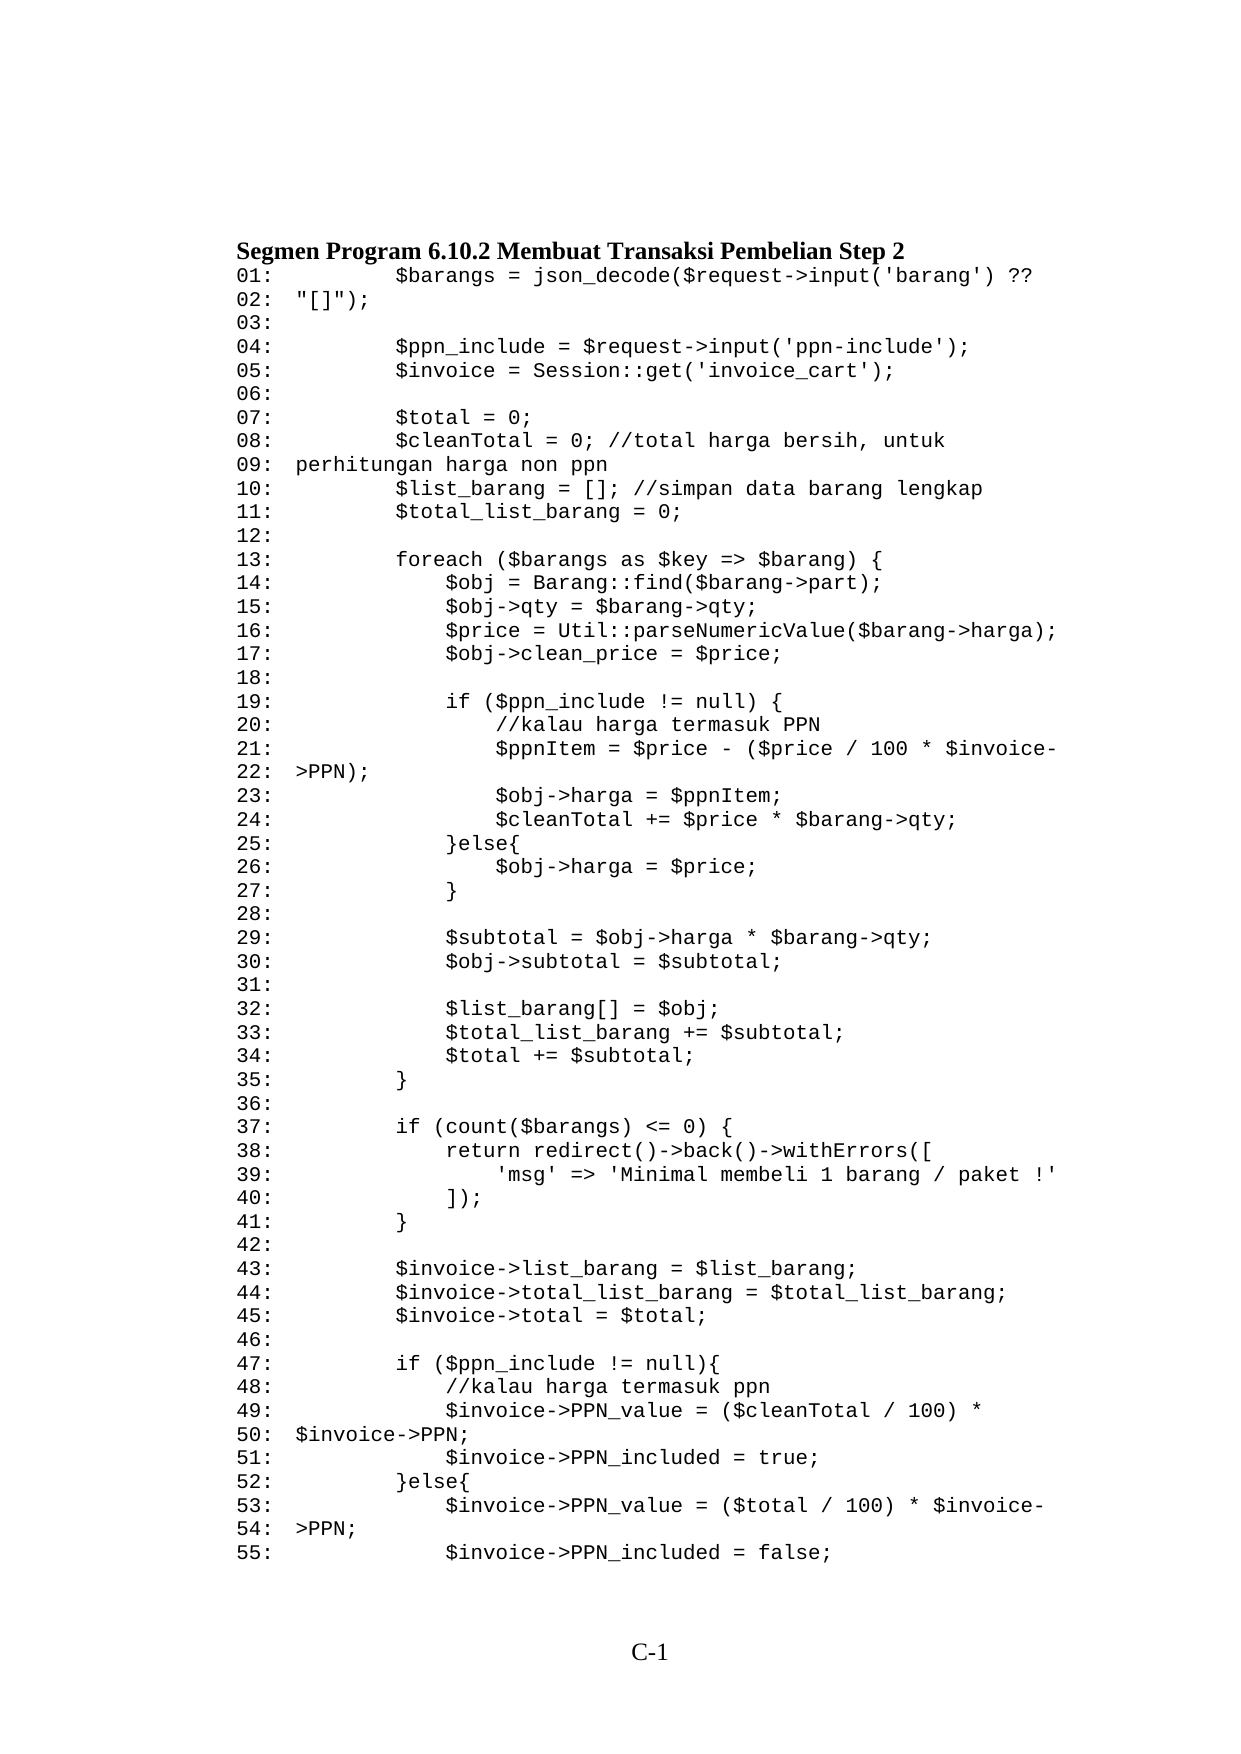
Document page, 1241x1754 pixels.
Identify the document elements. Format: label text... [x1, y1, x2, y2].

list $invoice->total = $total; [236, 1305, 1063, 1329]
list }else{ [236, 832, 1063, 856]
list $invoice->PPN_included = false; [236, 1542, 1063, 1566]
list perhitungan harga non ppn [236, 454, 1063, 478]
list $ppn_include = $request->input('ppn-include'); [236, 336, 1063, 359]
list //kalau harga termasuk ppn [236, 1376, 1063, 1400]
list $cleanTotal = 0; //total harga bersih, untuk [236, 431, 1063, 454]
list $obj->subtotal = $subtotal; [236, 951, 1063, 974]
list }else{ [236, 1471, 1063, 1494]
list //kalau harga termasuk PPN [236, 714, 1063, 738]
list $obj->qty = $barang->qty; [236, 596, 1063, 620]
list $list_barang = []; //simpan data barang lengkap [236, 478, 1063, 501]
list $invoice->list_barang = $list_barang; [236, 1258, 1063, 1282]
list $price = Util::parseNumericValue($barang->harga); [236, 620, 1063, 643]
list >PPN; [236, 1518, 1063, 1542]
list $total = 0; [236, 407, 1063, 431]
list >PPN); [236, 762, 1063, 785]
list $cleanTotal += $price * $barang->qty; [236, 809, 1063, 832]
list $invoice->PPN_value = ($total / 100) * $invoice- [236, 1494, 1063, 1518]
list $invoice = Session::get('invoice_cart'); [236, 359, 1063, 383]
list 'msg' => 'Minimal membeli 1 barang / paket !' [236, 1163, 1063, 1187]
list $total += $subtotal; [236, 1045, 1063, 1069]
list $total_list_barang += $subtotal; [236, 1022, 1063, 1045]
list $obj->clean_price = $price; [236, 643, 1063, 667]
list $ppnItem = $price - ($price / 100 * $invoice- [236, 738, 1063, 762]
list if (count($barangs) <= 0) { [236, 1116, 1063, 1140]
list $invoice->PPN_value = ($cleanTotal / 100) * [236, 1400, 1063, 1424]
list $barangs = json_decode($request->input('barang') ?? [236, 265, 1063, 289]
list $invoice->PPN_included = true; [236, 1447, 1063, 1471]
list } [236, 1069, 1063, 1093]
list $invoice->PPN; [236, 1424, 1063, 1447]
list if ($ppn_include != null) { [236, 691, 1063, 714]
list ]); [236, 1187, 1063, 1211]
list $obj->harga = $ppnItem; [236, 785, 1063, 809]
list $invoice->total_list_barang = $total_list_barang; [236, 1282, 1063, 1305]
list $obj = Barang::find($barang->part); [236, 572, 1063, 596]
list if ($ppn_include != null){ [236, 1353, 1063, 1376]
list } [236, 880, 1063, 903]
list $obj->harga = $price; [236, 856, 1063, 880]
list $subtotal = $obj->harga * $barang->qty; [236, 927, 1063, 951]
text Segmen Program 6.10.2 Membuat Transaksi Pembelian Step 2 [236, 236, 1063, 265]
list $total_list_barang = 0; [236, 501, 1063, 525]
list "[]"); [236, 289, 1063, 312]
list foreach ($barangs as $key => $barang) { [236, 549, 1063, 572]
list $list_barang[] = $obj; [236, 998, 1063, 1022]
list } [236, 1211, 1063, 1234]
list return redirect()->back()->withErrors([ [236, 1140, 1063, 1163]
